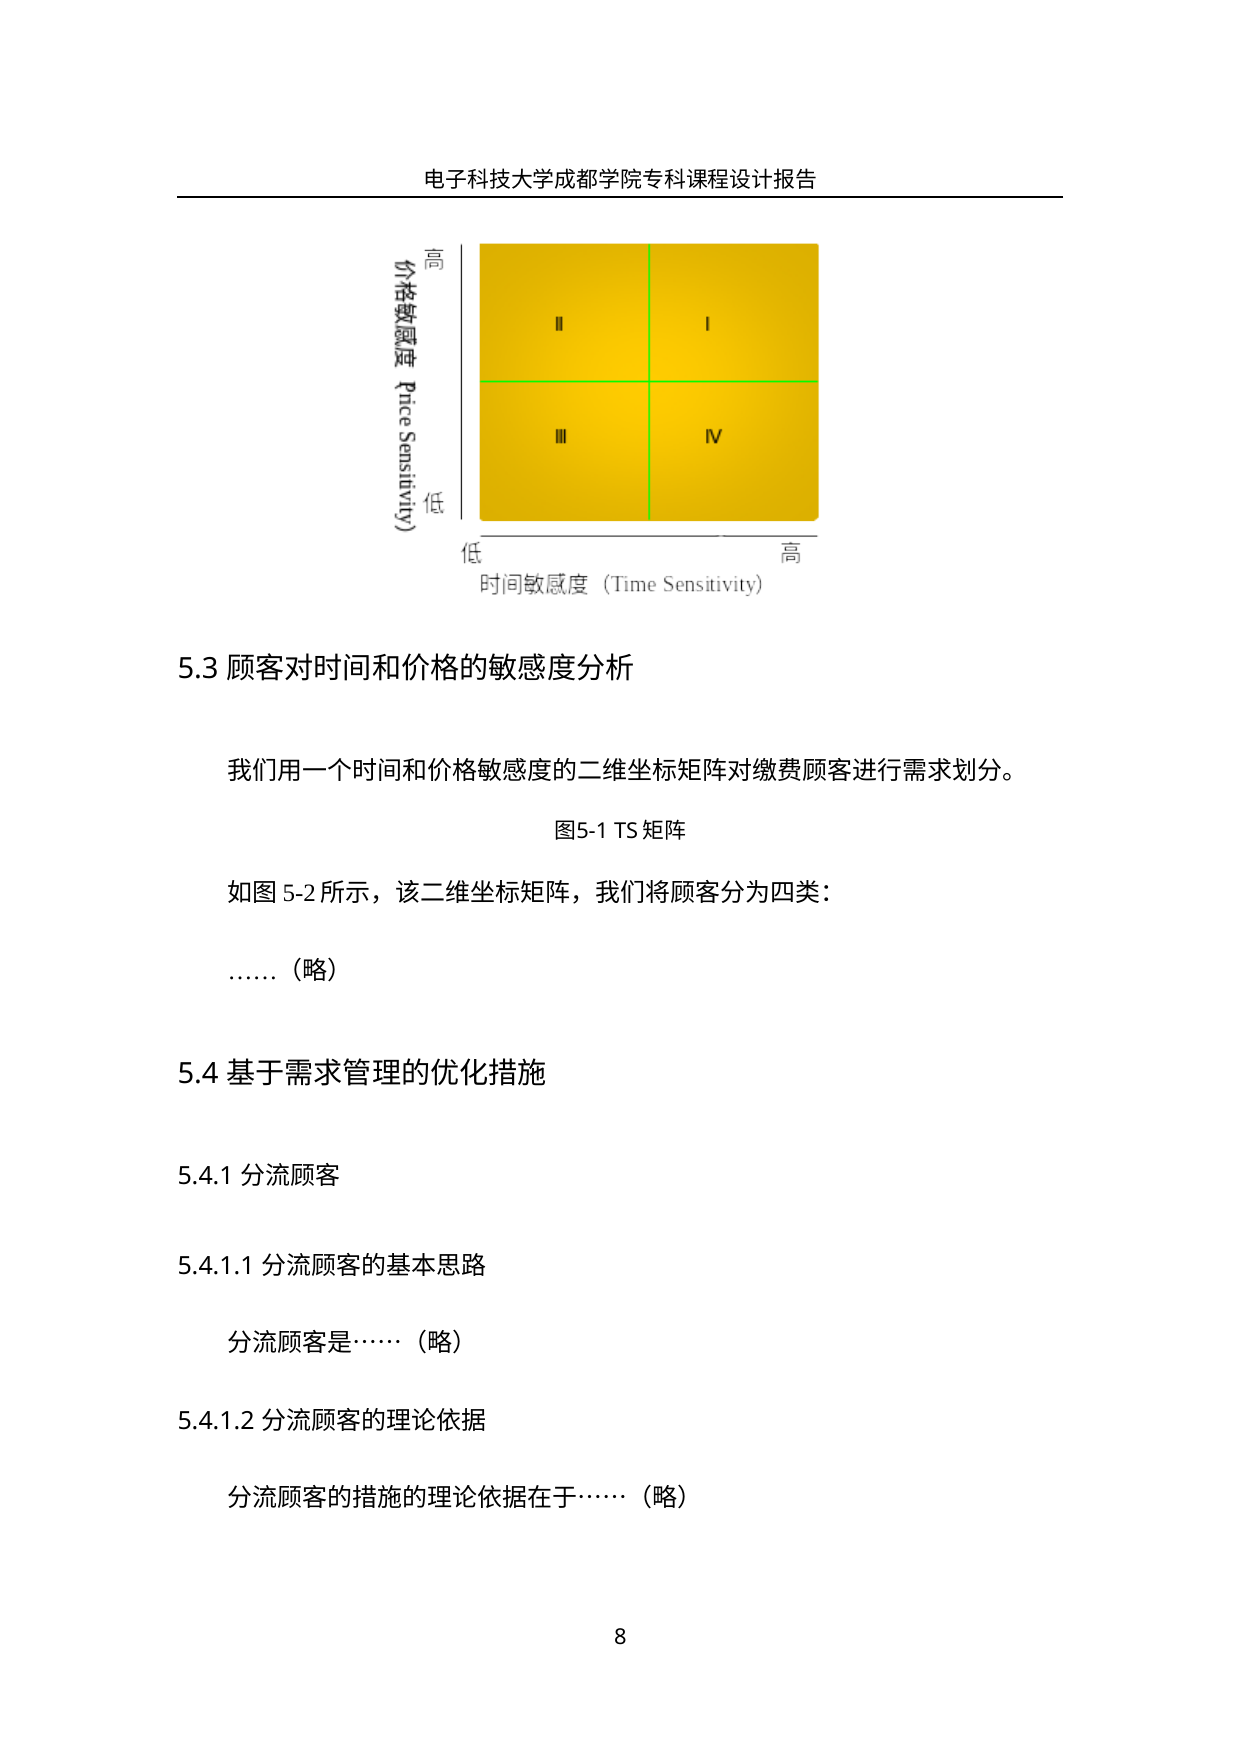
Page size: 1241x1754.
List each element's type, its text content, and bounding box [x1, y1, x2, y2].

text 分流顾客的理论依据 [177, 1386, 1063, 1451]
text 分流顾客 [177, 1141, 1063, 1206]
text 顾客对时间和价格的敏感度分析 [177, 211, 1063, 698]
text 分流顾客是……（略） [177, 1308, 1063, 1373]
text TS矩阵 [177, 813, 1063, 846]
text 分流顾客的基本思路 [177, 1231, 1063, 1296]
text 我们用一个时间和价格敏感度的二维坐标矩阵对缴费顾客进行需求划分。 [177, 736, 1063, 801]
text ……（略） [177, 936, 1063, 1001]
text 基于需求管理的优化措施 [177, 1038, 1063, 1103]
text 分流顾客的措施的理论依据在于……（略） [177, 1463, 1063, 1528]
text 如图5-2所示，该二维坐标矩阵，我们将顾客分为四类： [177, 858, 1063, 923]
